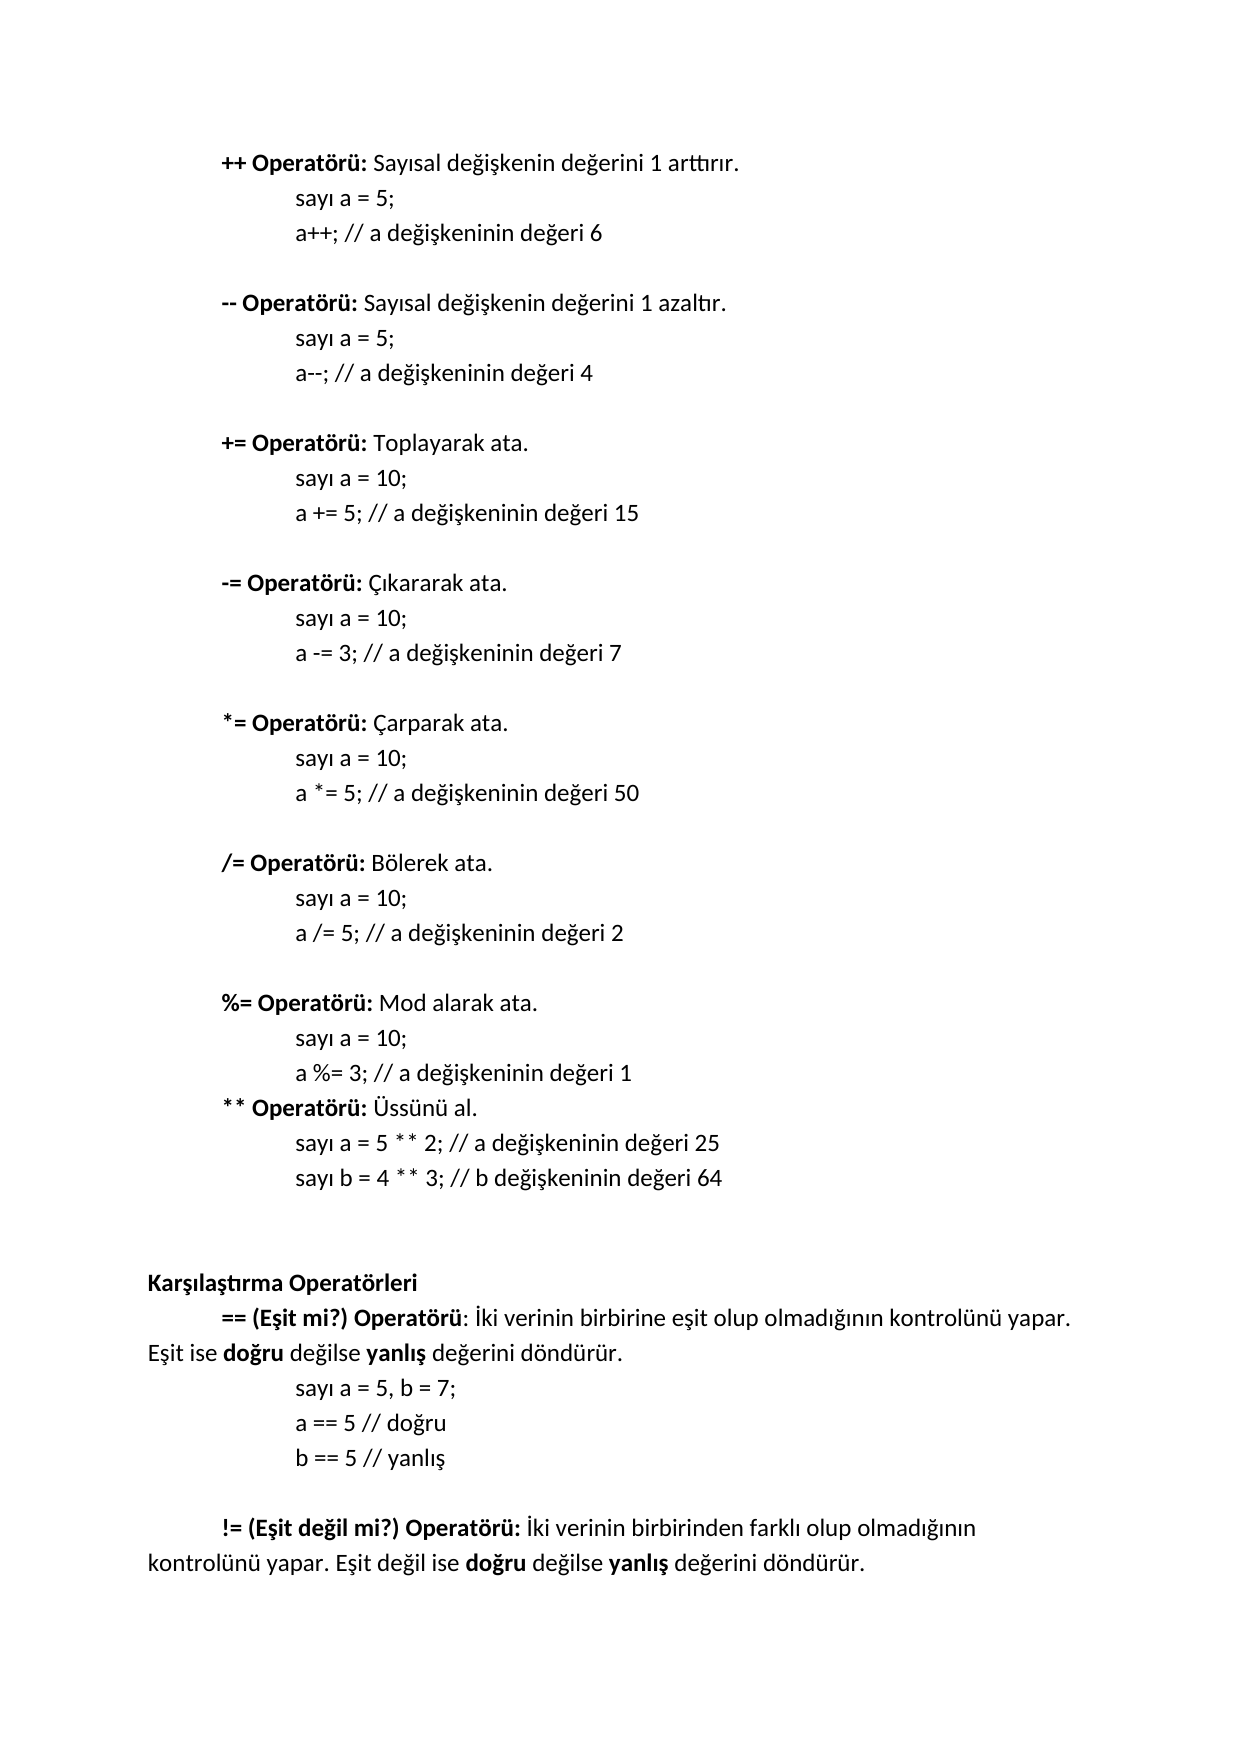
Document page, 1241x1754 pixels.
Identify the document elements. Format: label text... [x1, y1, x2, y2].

text sayı a = 10; [148, 883, 1093, 913]
text sayı a = 5; [148, 183, 1093, 213]
text a == 5 // doğru [148, 1408, 1093, 1438]
text a %= 3; // a değişkeninin değeri 1 [148, 1058, 1093, 1088]
text sayı a = 10; [148, 1023, 1093, 1053]
text %= Operatörü: Mod alarak ata. [148, 988, 1093, 1018]
text b == 5 // yanlış [148, 1443, 1093, 1473]
text /= Operatörü: Bölerek ata. [148, 848, 1093, 878]
text a /= 5; // a değişkeninin değeri 2 [148, 918, 1093, 948]
text sayı b = 4 ** 3; // b değişkeninin değeri 64 [148, 1163, 1093, 1193]
text *= Operatörü: Çarparak ata. [148, 708, 1093, 738]
text Karşılaştırma Operatörleri [148, 1268, 1093, 1298]
text a -= 3; // a değişkeninin değeri 7 [148, 638, 1093, 668]
text ** Operatörü: Üssünü al. [148, 1093, 1093, 1123]
text a--; // a değişkeninin değeri 4 [148, 358, 1093, 388]
text -= Operatörü: Çıkararak ata. [148, 568, 1093, 598]
text ++ Operatörü: Sayısal değişkenin değerini 1 arttırır. [148, 148, 1093, 178]
text sayı a = 10; [148, 743, 1093, 773]
text += Operatörü: Toplayarak ata. [148, 428, 1093, 458]
text a++; // a değişkeninin değeri 6 [148, 218, 1093, 248]
text sayı a = 5, b = 7; [148, 1373, 1093, 1403]
text -- Operatörü: Sayısal değişkenin değerini 1 azaltır. [148, 288, 1093, 318]
text sayı a = 10; [148, 463, 1093, 493]
text sayı a = 5; [148, 323, 1093, 353]
text a *= 5; // a değişkeninin değeri 50 [148, 778, 1093, 808]
text != (Eşit değil mi?) Operatörü: İki verinin birbirinden farklı olup olmadığının kontrolünü yapar. Eşit değil ise doğru değilse yanlış değerini döndürür. [148, 1513, 1093, 1578]
text sayı a = 5 ** 2; // a değişkeninin değeri 25 [148, 1128, 1093, 1158]
text == (Eşit mi?) Operatörü: İki verinin birbirine eşit olup olmadığının kontrolünü yapar. Eşit ise doğru değilse yanlış değerini döndürür. [148, 1303, 1093, 1368]
text sayı a = 10; [148, 603, 1093, 633]
text a += 5; // a değişkeninin değeri 15 [148, 498, 1093, 528]
